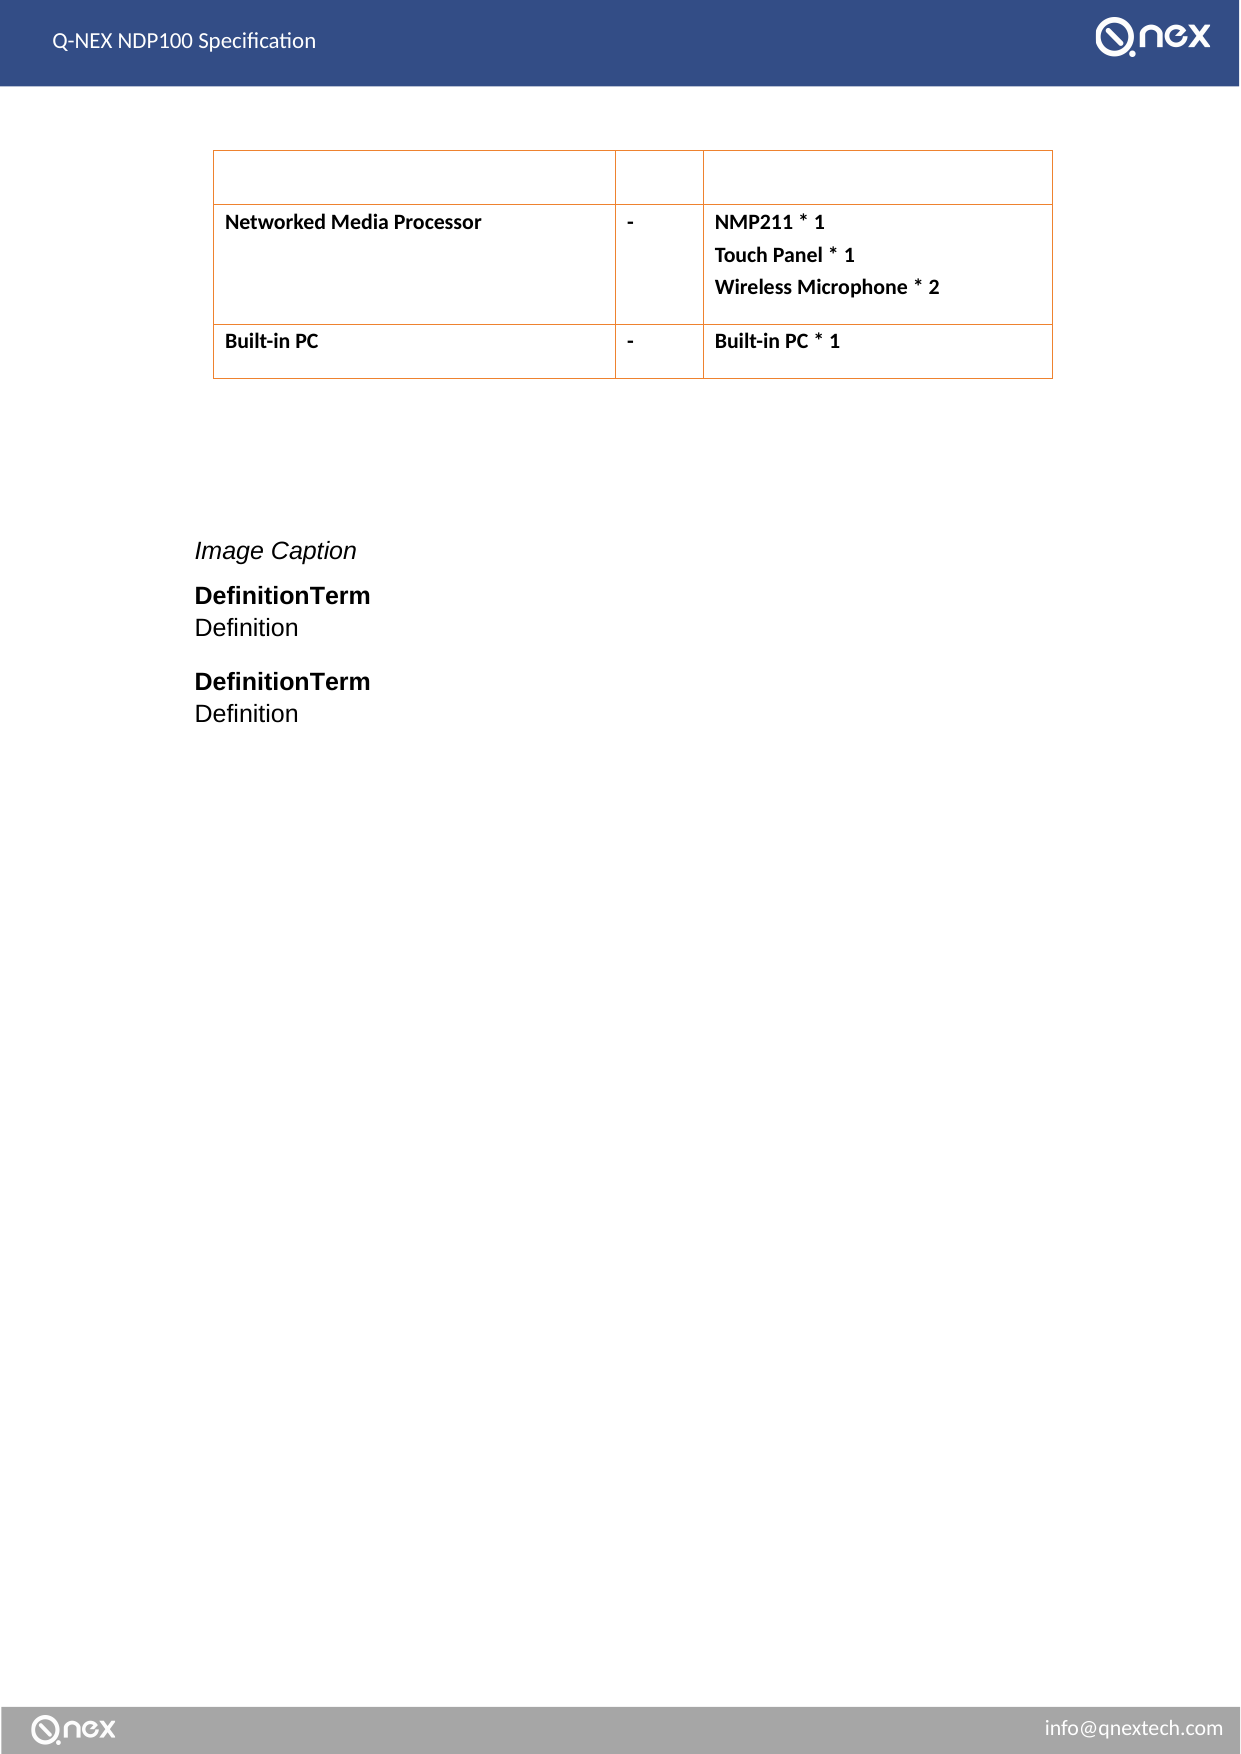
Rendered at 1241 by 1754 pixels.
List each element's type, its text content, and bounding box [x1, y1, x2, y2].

text Image Caption [187, 534, 1053, 566]
text Definition [187, 697, 1053, 730]
picture [1095, 17, 1211, 57]
table_cell Built-in PC * 1 [704, 325, 1052, 378]
table_cell - [616, 325, 703, 378]
table_cell - [616, 205, 703, 324]
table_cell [704, 151, 1052, 204]
text DefinitionTerm [187, 579, 1053, 611]
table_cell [214, 151, 615, 204]
text Definition [187, 611, 1053, 644]
table_cell Networked Media Processor [214, 205, 615, 324]
table_cell NMP211 * 1 Touch Panel * 1 Wireless Microphone * 2 [704, 205, 1052, 324]
picture [31, 1715, 116, 1745]
table_cell - [616, 151, 703, 204]
text DefinitionTerm [187, 665, 1053, 697]
table_cell Built-in PC [214, 325, 615, 378]
